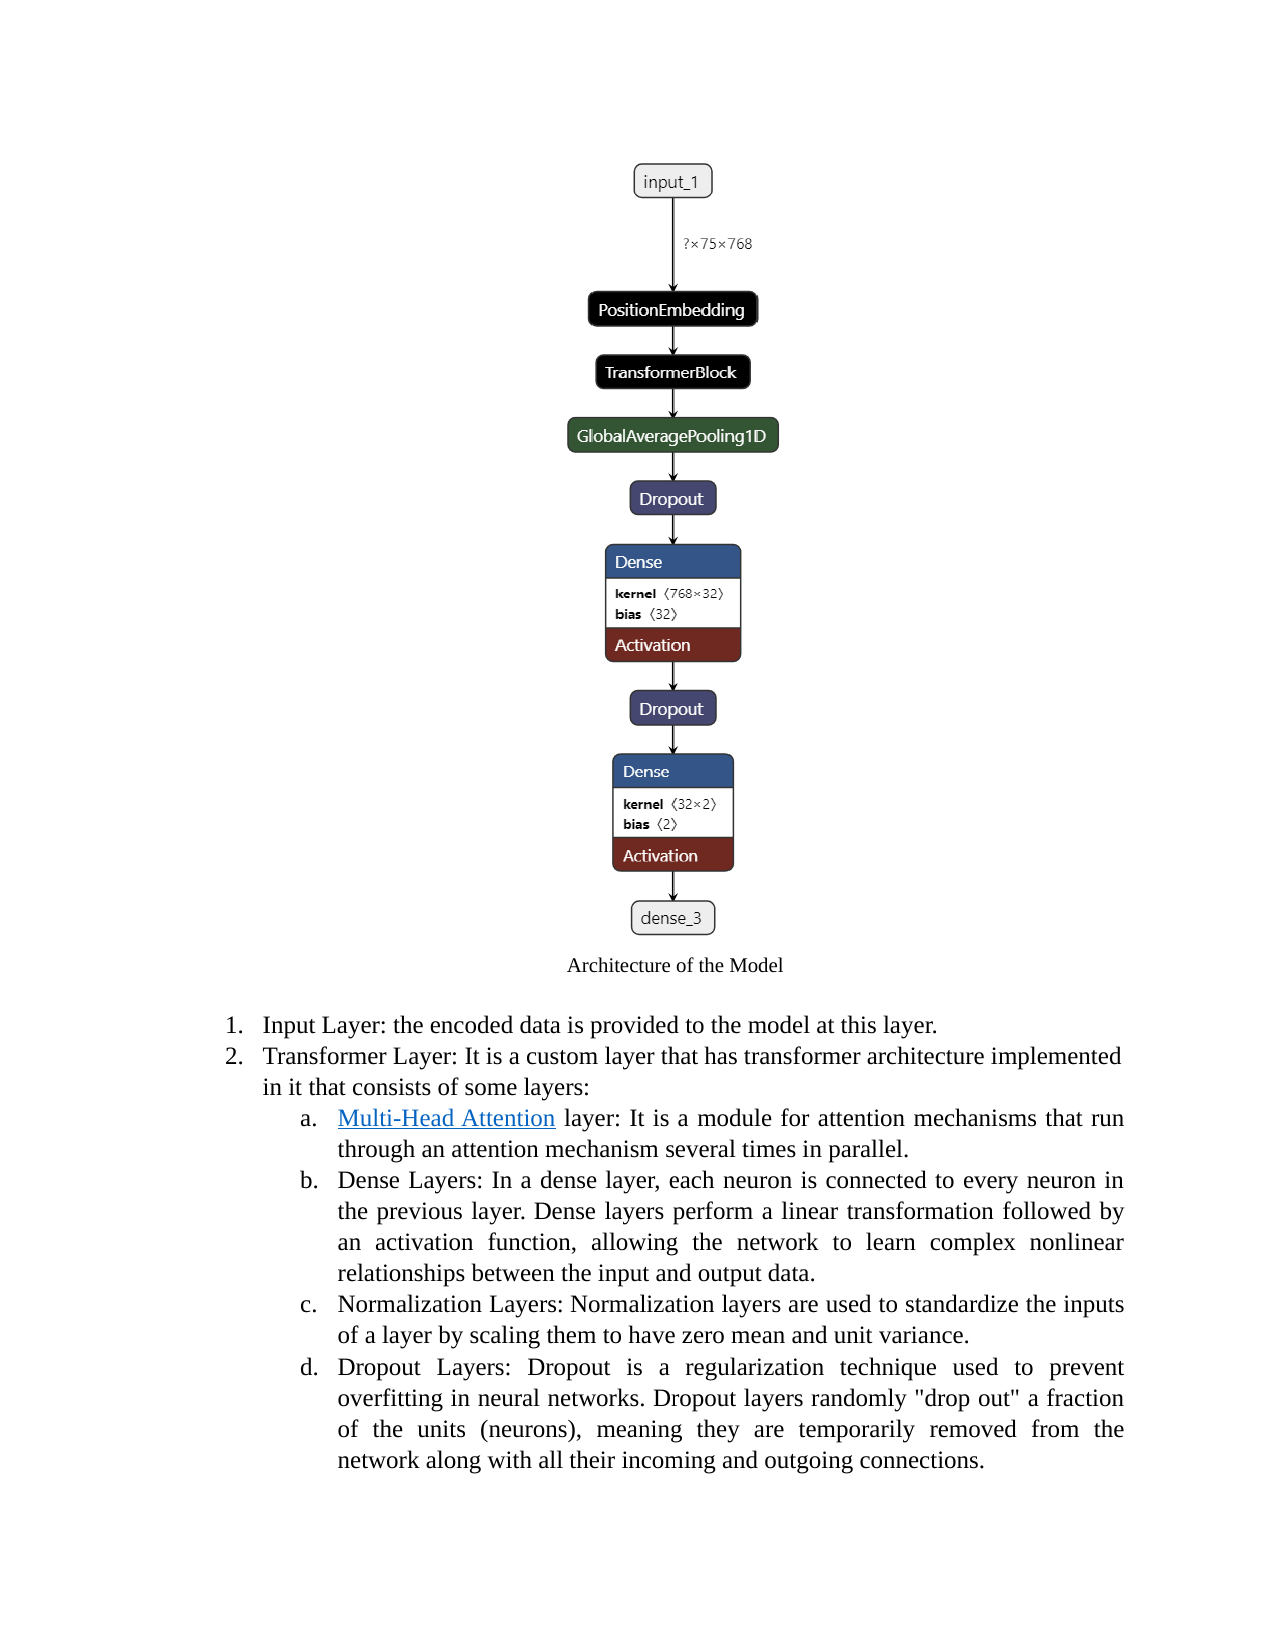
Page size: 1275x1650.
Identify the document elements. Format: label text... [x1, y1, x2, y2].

list Input Layer: the encoded data is provided to the model at this layer. [225, 1010, 1125, 1039]
list Normalization Layers: Normalization layers are used to standardize the inputs of a layer by scaling them to have zero mean and unit variance. [300, 1289, 1125, 1349]
list Multi-Head Attention layer: It is a module for attention mechanisms that run through an attention mechanism several times in parallel. [300, 1103, 1125, 1163]
list Architecture of the Model [225, 953, 1125, 977]
list Dense Layers: In a dense layer, each neuron is connected to every neuron in the previous layer. Dense layers perform a linear transformation followed by an activation function, allowing the network to learn complex nonlinear relationships between the input and output data. [300, 1165, 1125, 1287]
list Transformer Layer: It is a custom layer that has transformer architecture implemented in it that consists of some layers: [225, 1041, 1125, 1101]
picture [538, 150, 812, 951]
list Dropout Layers: Dropout is a regularization technique used to prevent overfitting in neural networks. Dropout layers randomly "drop out" a fraction of the units (neurons), meaning they are temporarily removed from the network along with all their incoming and outgoing connections. [300, 1352, 1125, 1473]
